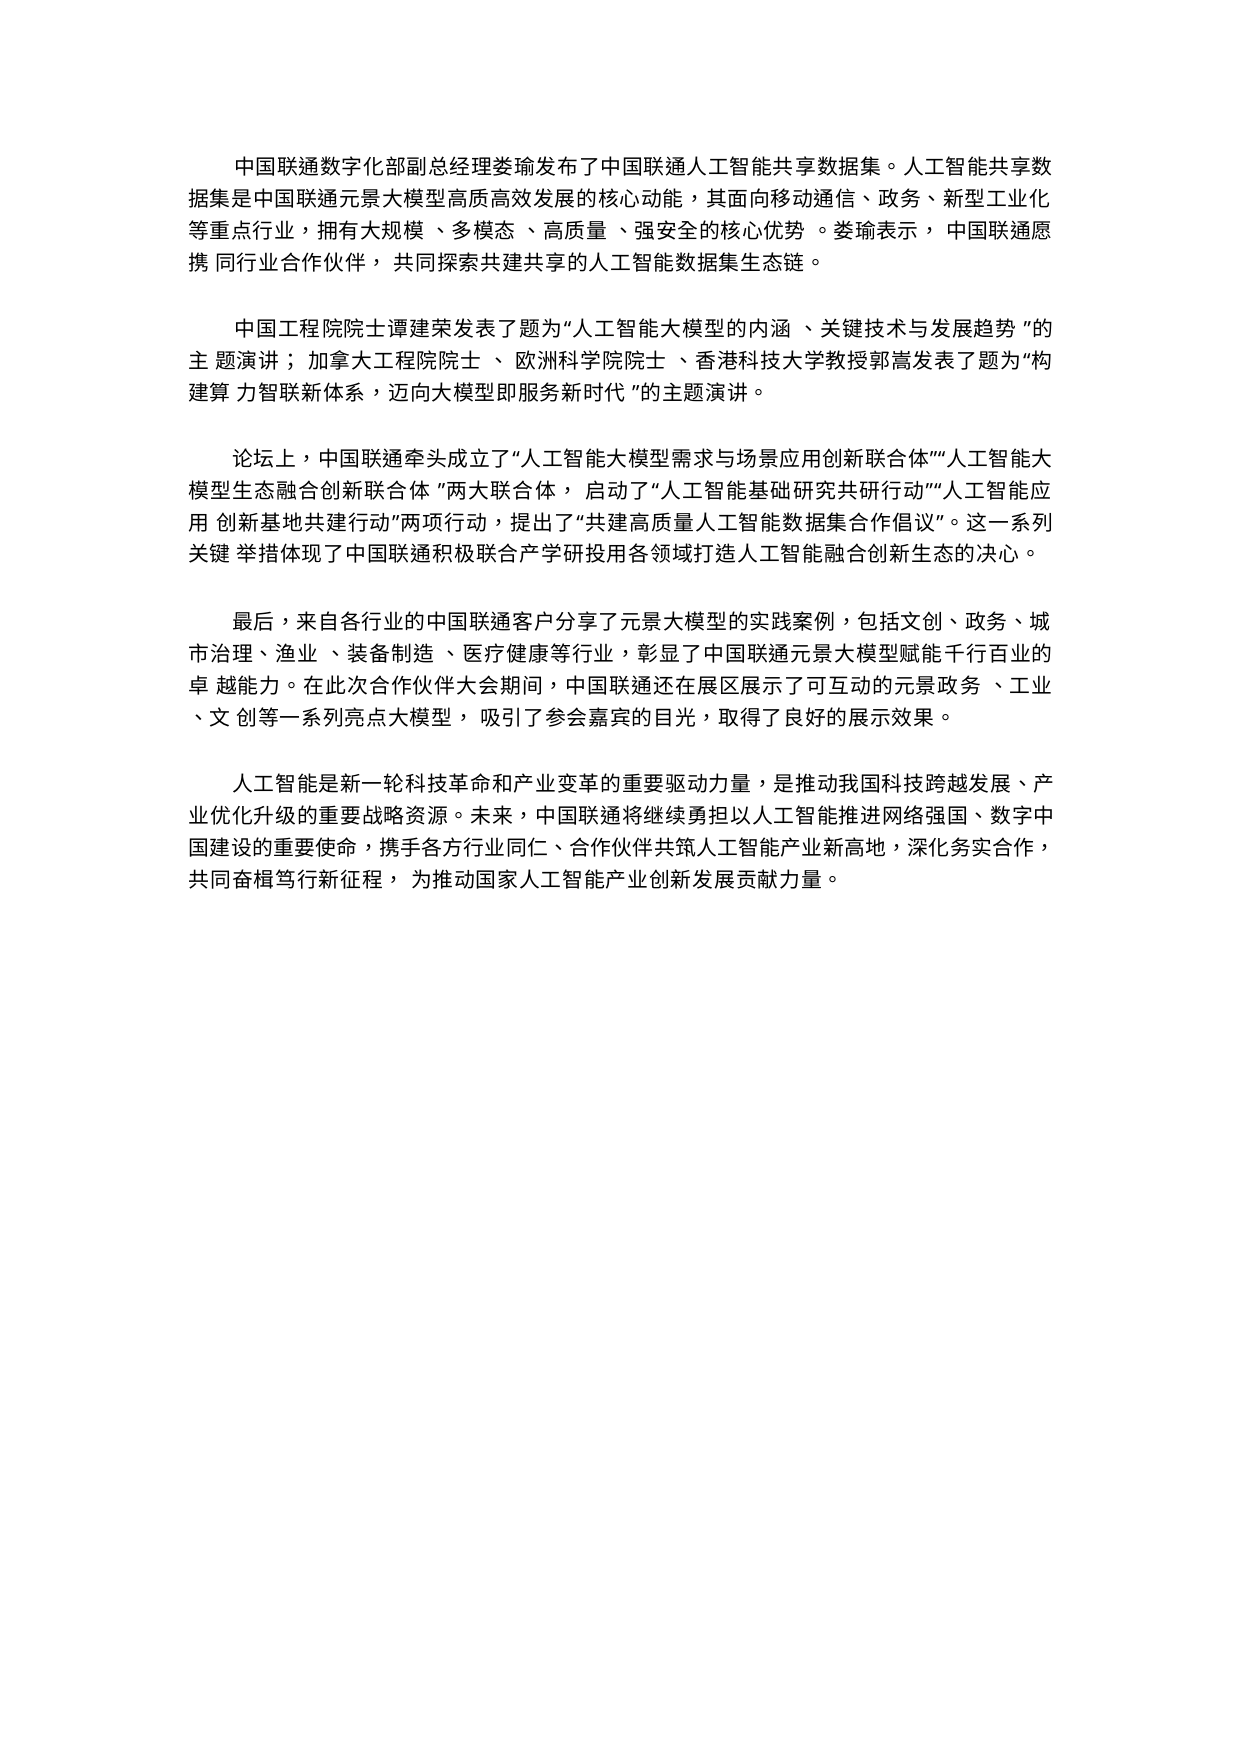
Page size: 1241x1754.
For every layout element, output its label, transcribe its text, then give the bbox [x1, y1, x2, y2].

text 人工智能是新一轮科技革命和产业变革的重要驱动力量，是推动我国科技跨越发展、产 业优化升级的重要战略资源。未来，中国联通将继续勇担以人工智能推进网络强国、数字中 国建设的重要使命，携手各方行业同仁、合作伙伴共筑人工智能产业新高地，深化务实合作， 共同奋楫笃行新征程， 为推动国家人工智能产业创新发展贡献力量。 [189, 769, 1057, 894]
text 论坛上，中国联通牵头成立了“人工智能大模型需求与场景应用创新联合体”“人工智能大 模型生态融合创新联合体 ”两大联合体， 启动了“人工智能基础研究共研行动”“人工智能应用 创新基地共建行动”两项行动，提出了“共建高质量人工智能数据集合作倡议”。这一系列关键 举措体现了中国联通积极联合产学研投用各领域打造人工智能融合创新生态的决心。 [188, 444, 1053, 568]
text 中国联通数字化部副总经理娄瑜发布了中国联通人工智能共享数据集。人工智能共享数 据集是中国联通元景大模型高质高效发展的核心动能，其面向移动通信、政务、新型工业化 等重点行业，拥有大规模 、多模态 、高质量 、强安全的核心优势 。娄瑜表示， 中国联通愿携 同行业合作伙伴， 共同探索共建共享的人工智能数据集生态链。 [188, 152, 1053, 276]
text 最后，来自各行业的中国联通客户分享了元景大模型的实践案例，包括文创、政务、城 市治理、渔业 、装备制造 、医疗健康等行业，彰显了中国联通元景大模型赋能千行百业的卓 越能力。在此次合作伙伴大会期间，中国联通还在展区展示了可互动的元景政务 、工业 、文 创等一系列亮点大模型， 吸引了参会嘉宾的目光，取得了良好的展示效果。 [188, 607, 1053, 732]
text 中国工程院院士谭建荣发表了题为“人工智能大模型的内涵 、关键技术与发展趋势 ”的主 题演讲； 加拿大工程院院士 、 欧洲科学院院士 、香港科技大学教授郭嵩发表了题为“构建算 力智联新体系，迈向大模型即服务新时代 ”的主题演讲。 [188, 314, 1053, 407]
